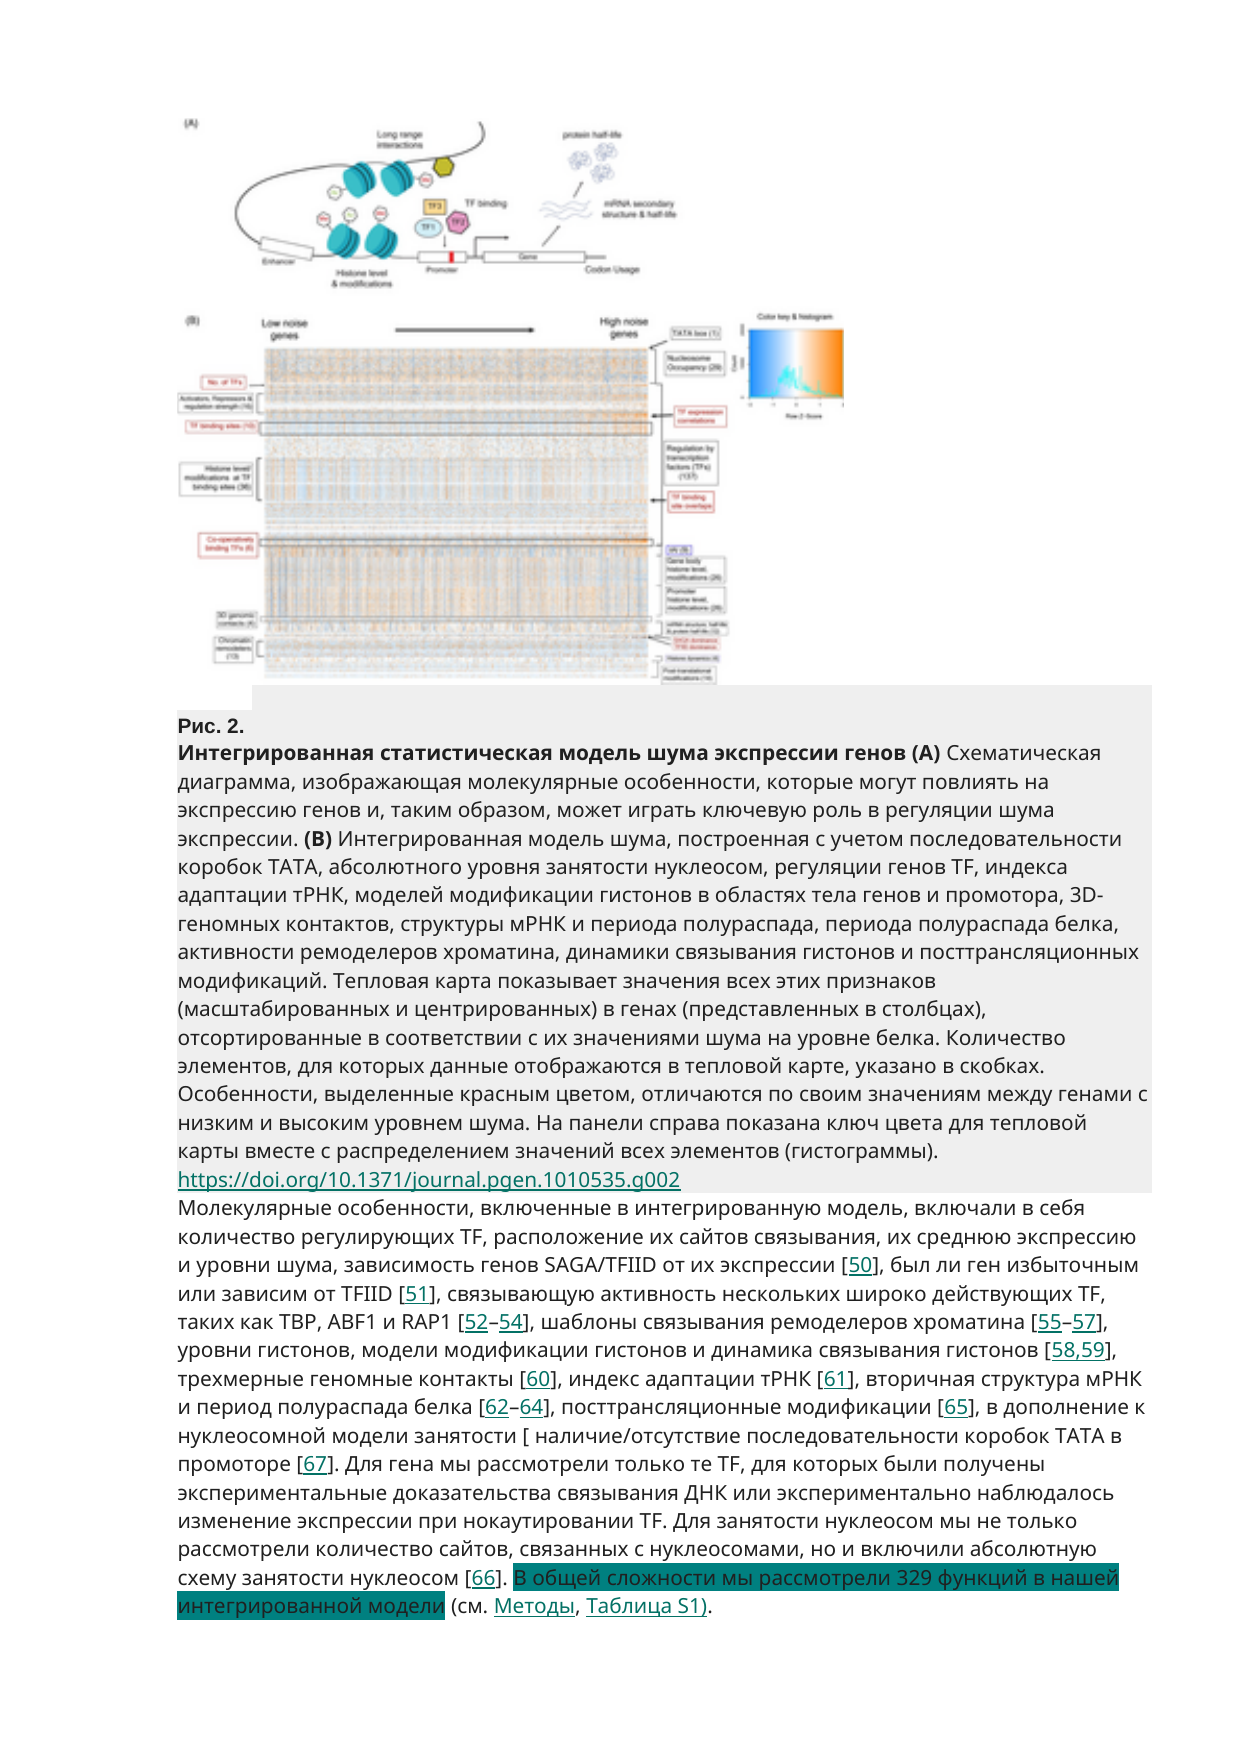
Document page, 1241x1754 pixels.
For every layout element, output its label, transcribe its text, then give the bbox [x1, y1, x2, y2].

text https://doi.org/10.1371/journal.pgen.1010535.g002 [177, 1165, 1152, 1193]
text Молекулярные особенности, включенные в интегрированную модель, включали в себя количество регулирующих TF, расположение их сайтов связывания, их среднюю экспрессию и уровни шума, зависимость генов SAGA/TFIID от их экспрессии [50], был ли ген избыточным или зависим от TFIID [51], связывающую активность нескольких широко действующих TF, таких как TBP, ABF1 и RAP1 [52–54], шаблоны связывания ремоделеров хроматина [55–57], уровни гистонов, модели модификации гистонов и динамика связывания гистонов [58,59], трехмерные геномные контакты [60], индекс адаптации тРНК [61], вторичная структура мРНК и период полураспада белка [62–64], посттрансляционные модификации [65], в дополнение к нуклеосомной модели занятости [ наличие/отсутствие последовательности коробок TATA в промоторе [67]. Для гена мы рассмотрели только те TF, для которых были получены экспериментальные доказательства связывания ДНК или экспериментально наблюдалось изменение экспрессии при нокаутировании TF. Для занятости нуклеосом мы не только рассмотрели количество сайтов, связанных с нуклеосомами, но и включили абсолютную схему занятости нуклеосом [66]. В общей сложности мы рассмотрели 329 функций в нашей интегрированной модели (см. Методы, Таблица S1). [177, 1193, 1152, 1620]
text Интегрированная статистическая модель шума экспрессии генов (A) Схематическая диаграмма, изображающая молекулярные особенности, которые могут повлиять на экспрессию генов и, таким образом, может играть ключевую роль в регуляции шума экспрессии. (B) Интегрированная модель шума, построенная с учетом последовательности коробок TATA, абсолютного уровня занятости нуклеосом, регуляции генов TF, индекса адаптации тРНК, моделей модификации гистонов в областях тела генов и промотора, 3D-геномных контактов, структуры мРНК и периода полураспада, периода полураспада белка, активности ремоделеров хроматина, динамики связывания гистонов и посттрансляционных модификаций. Тепловая карта показывает значения всех этих признаков (масштабированных и центрированных) в генах (представленных в столбцах), отсортированные в соответствии с их значениями шума на уровне белка. Количество элементов, для которых данные отображаются в тепловой карте, указано в скобках. Особенности, выделенные красным цветом, отличаются по своим значениям между генами с низким и высоким уровнем шума. На панели справа показана ключ цвета для тепловой карты вместе с распределением значений всех элементов (гистограммы). [177, 738, 1152, 1165]
picture [177, 118, 844, 685]
text Рис. 2. [177, 710, 1152, 738]
